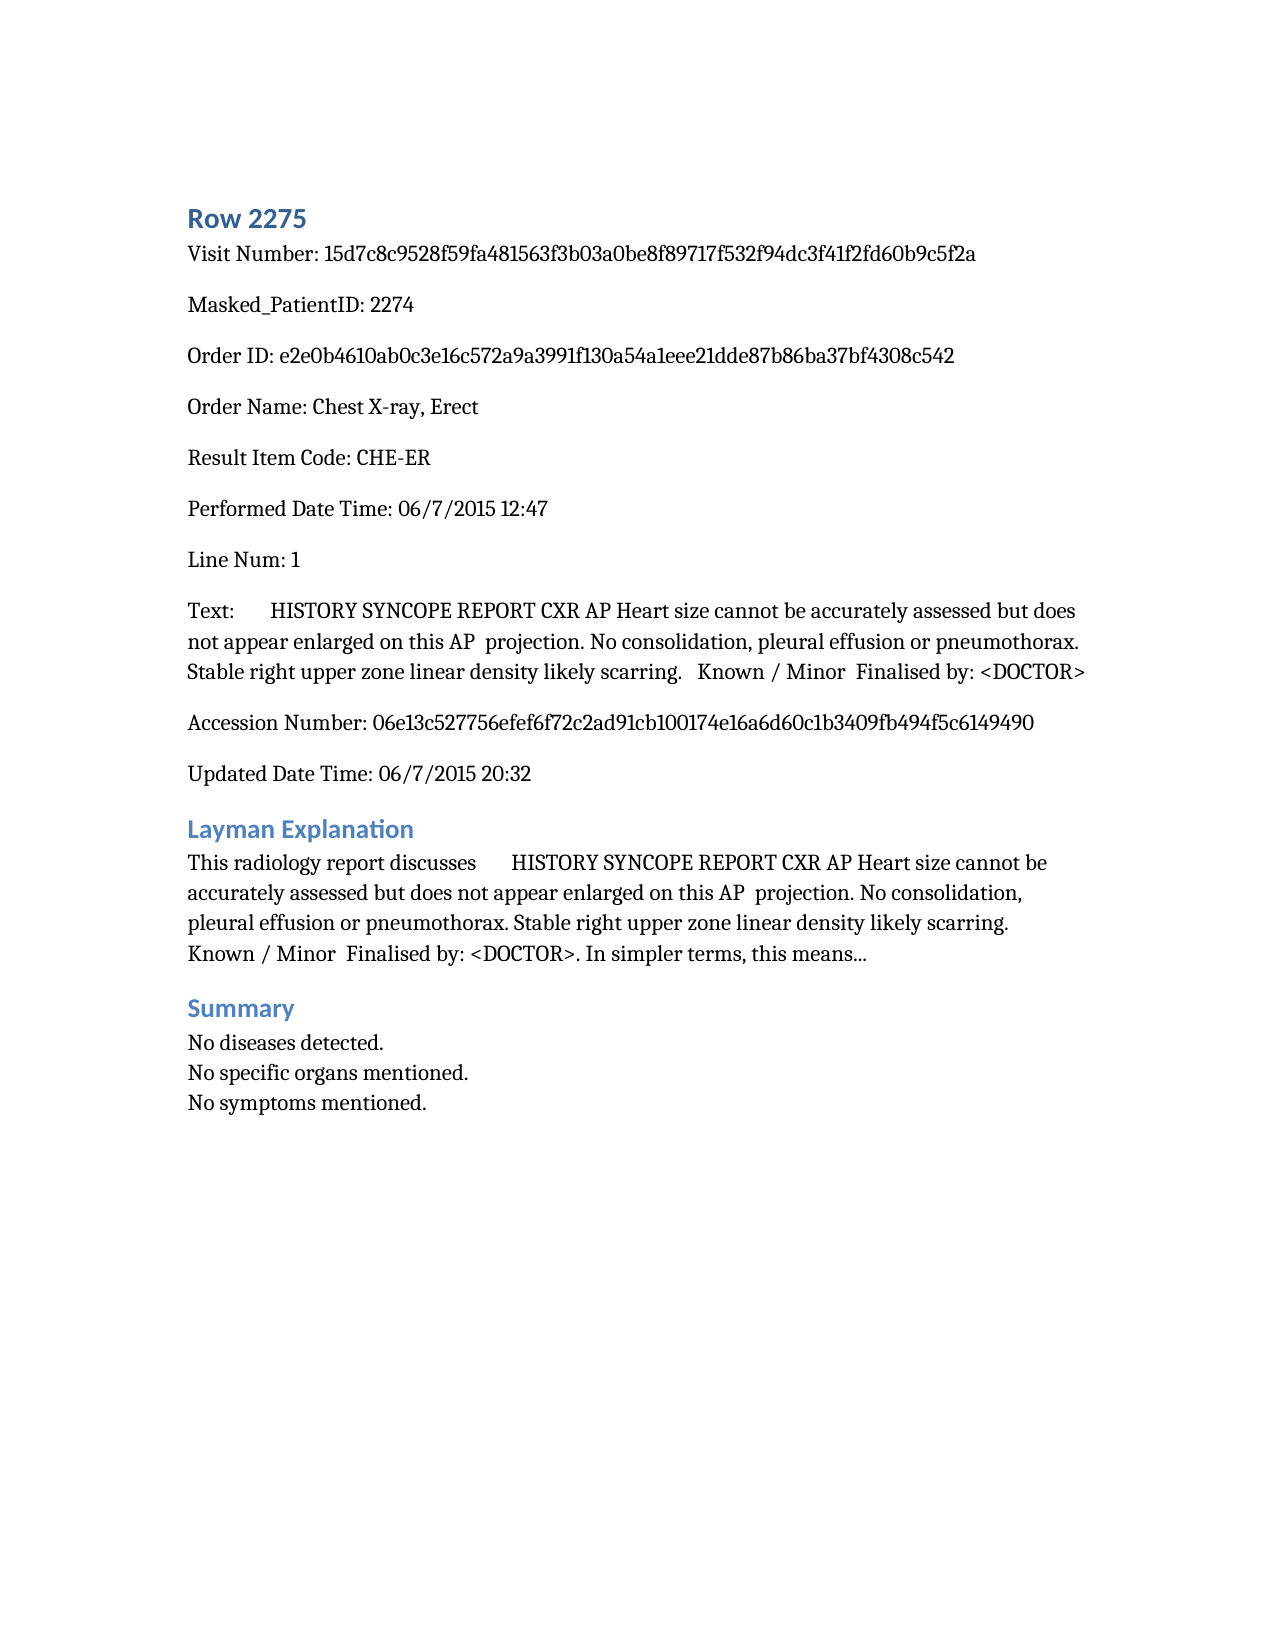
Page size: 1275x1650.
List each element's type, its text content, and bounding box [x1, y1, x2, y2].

text Result Item Code: CHE-ER [187, 445, 1087, 471]
subtitle Layman Explanation [187, 812, 1087, 845]
text Updated Date Time: 06/7/2015 20:32 [187, 761, 1087, 787]
text Masked_PatientID: 2274 [187, 292, 1087, 318]
text No diseases detected. No specific organs mentioned. No symptoms mentioned. [187, 1029, 1087, 1116]
text Order Name: Chest X-ray, Erect [187, 394, 1087, 420]
text This radiology report discusses HISTORY SYNCOPE REPORT CXR AP Heart size cannot be accurately assessed but does not appear enlarged on this AP projection. No consolidation, pleural effusion or pneumothorax. Stable right upper zone linear density likely scarring. Known / Minor Finalised by: <DOCTOR>. In simpler terms, this means... [187, 850, 1087, 967]
subtitle Summary [187, 991, 1087, 1024]
text Performed Date Time: 06/7/2015 12:47 [187, 496, 1087, 522]
subtitle Row 2275 [187, 200, 1087, 236]
text Visit Number: 15d7c8c9528f59fa481563f3b03a0be8f89717f532f94dc3f41f2fd60b9c5f2a [187, 241, 1087, 267]
text Line Num: 1 [187, 547, 1087, 573]
text Order ID: e2e0b4610ab0c3e16c572a9a3991f130a54a1eee21dde87b86ba37bf4308c542 [187, 343, 1087, 369]
text Text: HISTORY SYNCOPE REPORT CXR AP Heart size cannot be accurately assessed but does not appear enlarged on this AP projection. No consolidation, pleural effusion or pneumothorax. Stable right upper zone linear density likely scarring. Known / Minor Finalised by: <DOCTOR> [187, 598, 1087, 685]
text Accession Number: 06e13c527756efef6f72c2ad91cb100174e16a6d60c1b3409fb494f5c6149490 [187, 710, 1087, 736]
